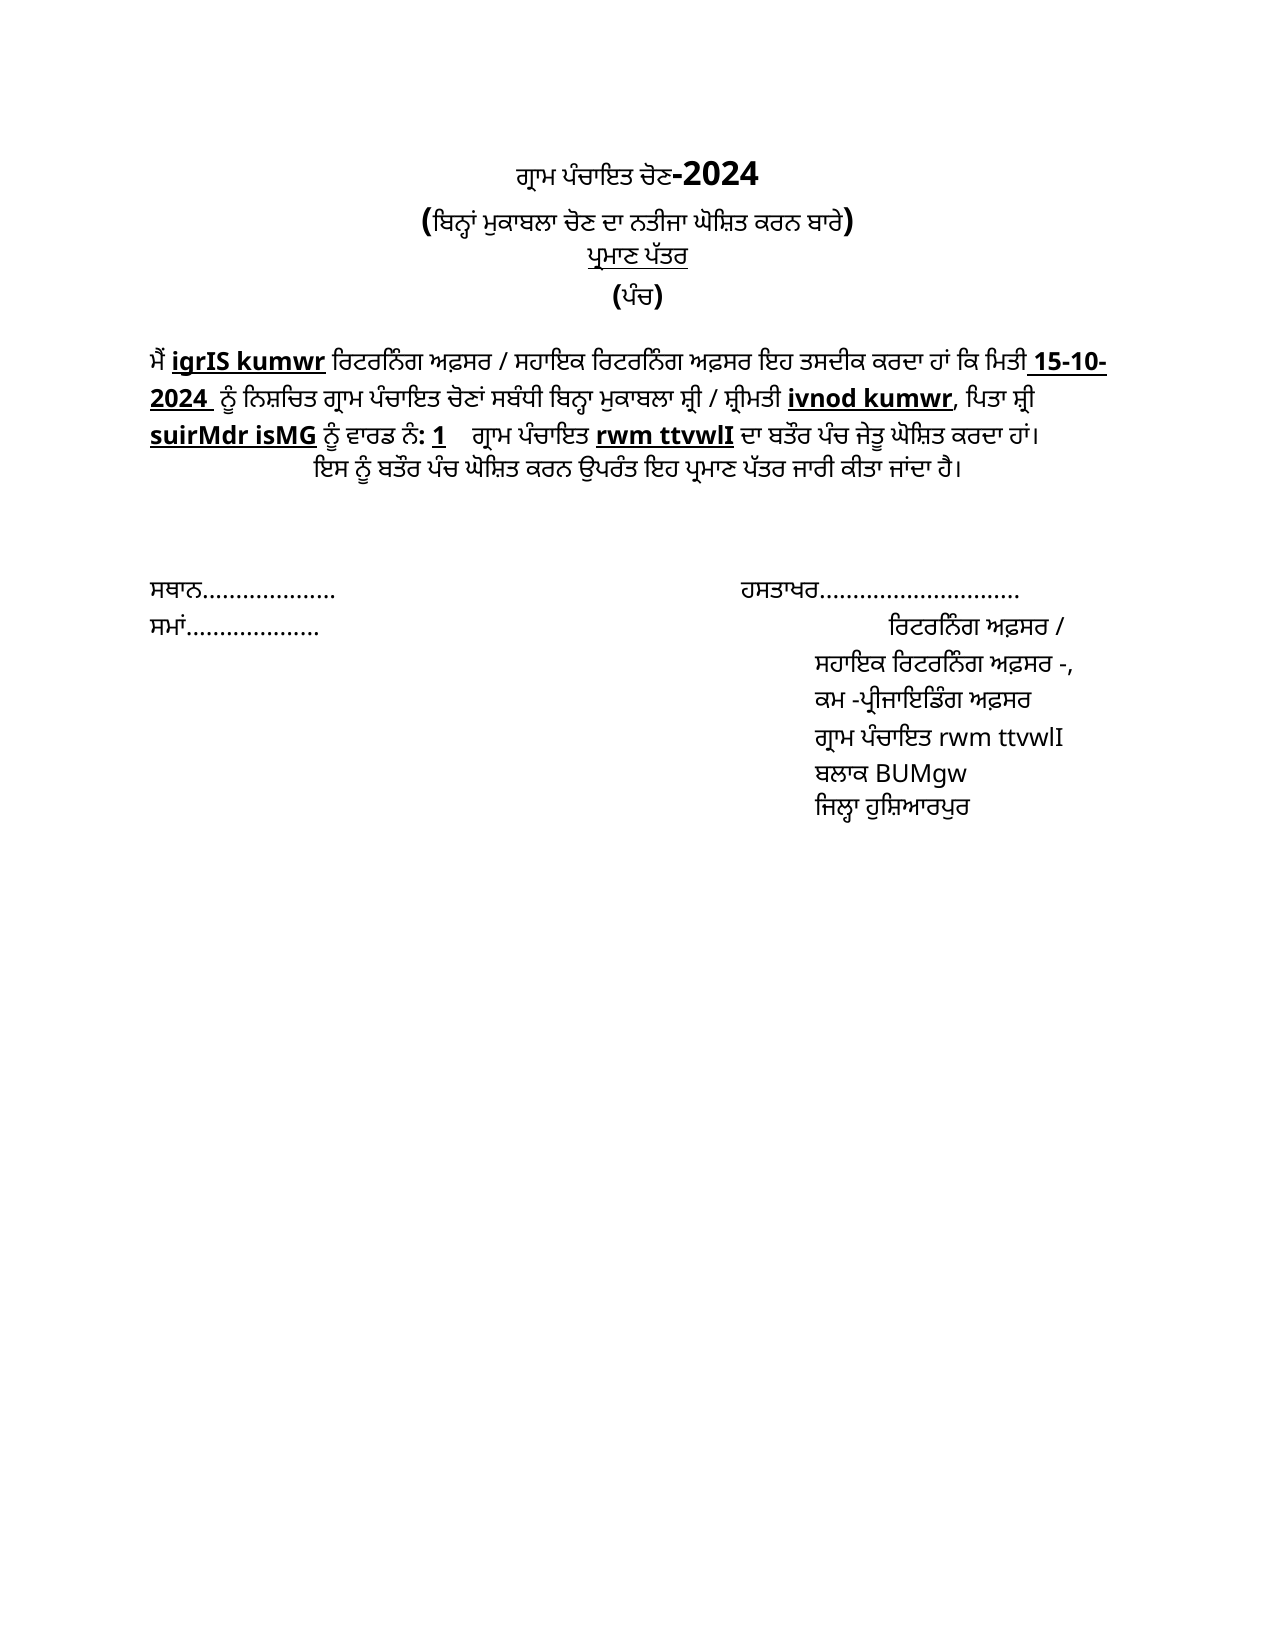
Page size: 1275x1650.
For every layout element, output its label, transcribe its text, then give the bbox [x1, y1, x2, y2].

text ਸਮਾਂ.................... ਰਿਟਰਨਿੰਗ ਅਫ਼ਸਰ / [150, 611, 1125, 645]
text ਸਹਾਇਕ ਰਿਟਰਨਿੰਗ ਅਫ਼ਸਰ -, [150, 645, 1125, 679]
text ਕਮ -ਪ੍ਰੀਜਾਇਡਿੰਗ ਅਫ਼ਸਰ [150, 679, 1125, 713]
text (ਬਿਨ੍ਹਾਂ ਮੁਕਾਬਲਾ ਚੋਣ ਦਾ ਨਤੀਜਾ ਘੋਸ਼ਿਤ ਕਰਨ ਬਾਰੇ) [150, 195, 1125, 241]
text (ਪੰਚ) [150, 270, 1125, 310]
text ਜਿਲ੍ਹਾ ਹੁਸ਼ਿਆਰਪੁਰ [150, 782, 1125, 811]
text ਬਲਾਕ BUMgw [150, 748, 1125, 782]
text ਗ੍ਰਾਮ ਪੰਚਾਇਤ rwm ttvwlI [150, 713, 1125, 748]
text ਸਥਾਨ.................... ਹਸਤਾਖਰ.............................. [150, 577, 1125, 611]
text ਮੈਂ igrIS kumwr ਰਿਟਰਨਿੰਗ ਅਫ਼ਸਰ / ਸਹਾਇਕ ਰਿਟਰਨਿੰਗ ਅਫ਼ਸਰ ਇਹ ਤਸਦੀਕ ਕਰਦਾ ਹਾਂ ਕਿ ਮਿਤੀ 15-10-2024 ਨੂੰ ਨਿਸ਼ਚਿਤ ਗ੍ਰਾਮ ਪੰਚਾਇਤ ਚੋਣਾਂ ਸਬੰਧੀ ਬਿਨ੍ਹਾ ਮੁਕਾਬਲਾ ਸ਼੍ਰੀ / ਸ਼੍ਰੀਮਤੀ ivnod kumwr, ਪਿਤਾ ਸ਼੍ਰੀ suirMdr isMG ਨੂੰ ਵਾਰਡ ਨੰ: 1 ਗ੍ਰਾਮ ਪੰਚਾਇਤ rwm ttvwlI ਦਾ ਬਤੌਰ ਪੰਚ ਜੇਤੂ ਘੋਸ਼ਿਤ ਕਰਦਾ ਹਾਂ। [150, 344, 1125, 446]
text ਪ੍ਰਮਾਣ ਪੱਤਰ [150, 241, 1125, 270]
text ਇਸ ਨੂੰ ਬਤੌਰ ਪੰਚ ਘੋਸ਼ਿਤ ਕਰਨ ਉਪਰੰਤ ਇਹ ਪ੍ਰਮਾਣ ਪੱਤਰ ਜਾਰੀ ਕੀਤਾ ਜਾਂਦਾ ਹੈ। [150, 446, 1125, 475]
text ਗ੍ਰਾਮ ਪੰਚਾਇਤ ਚੋਣ-2024 [150, 150, 1125, 195]
